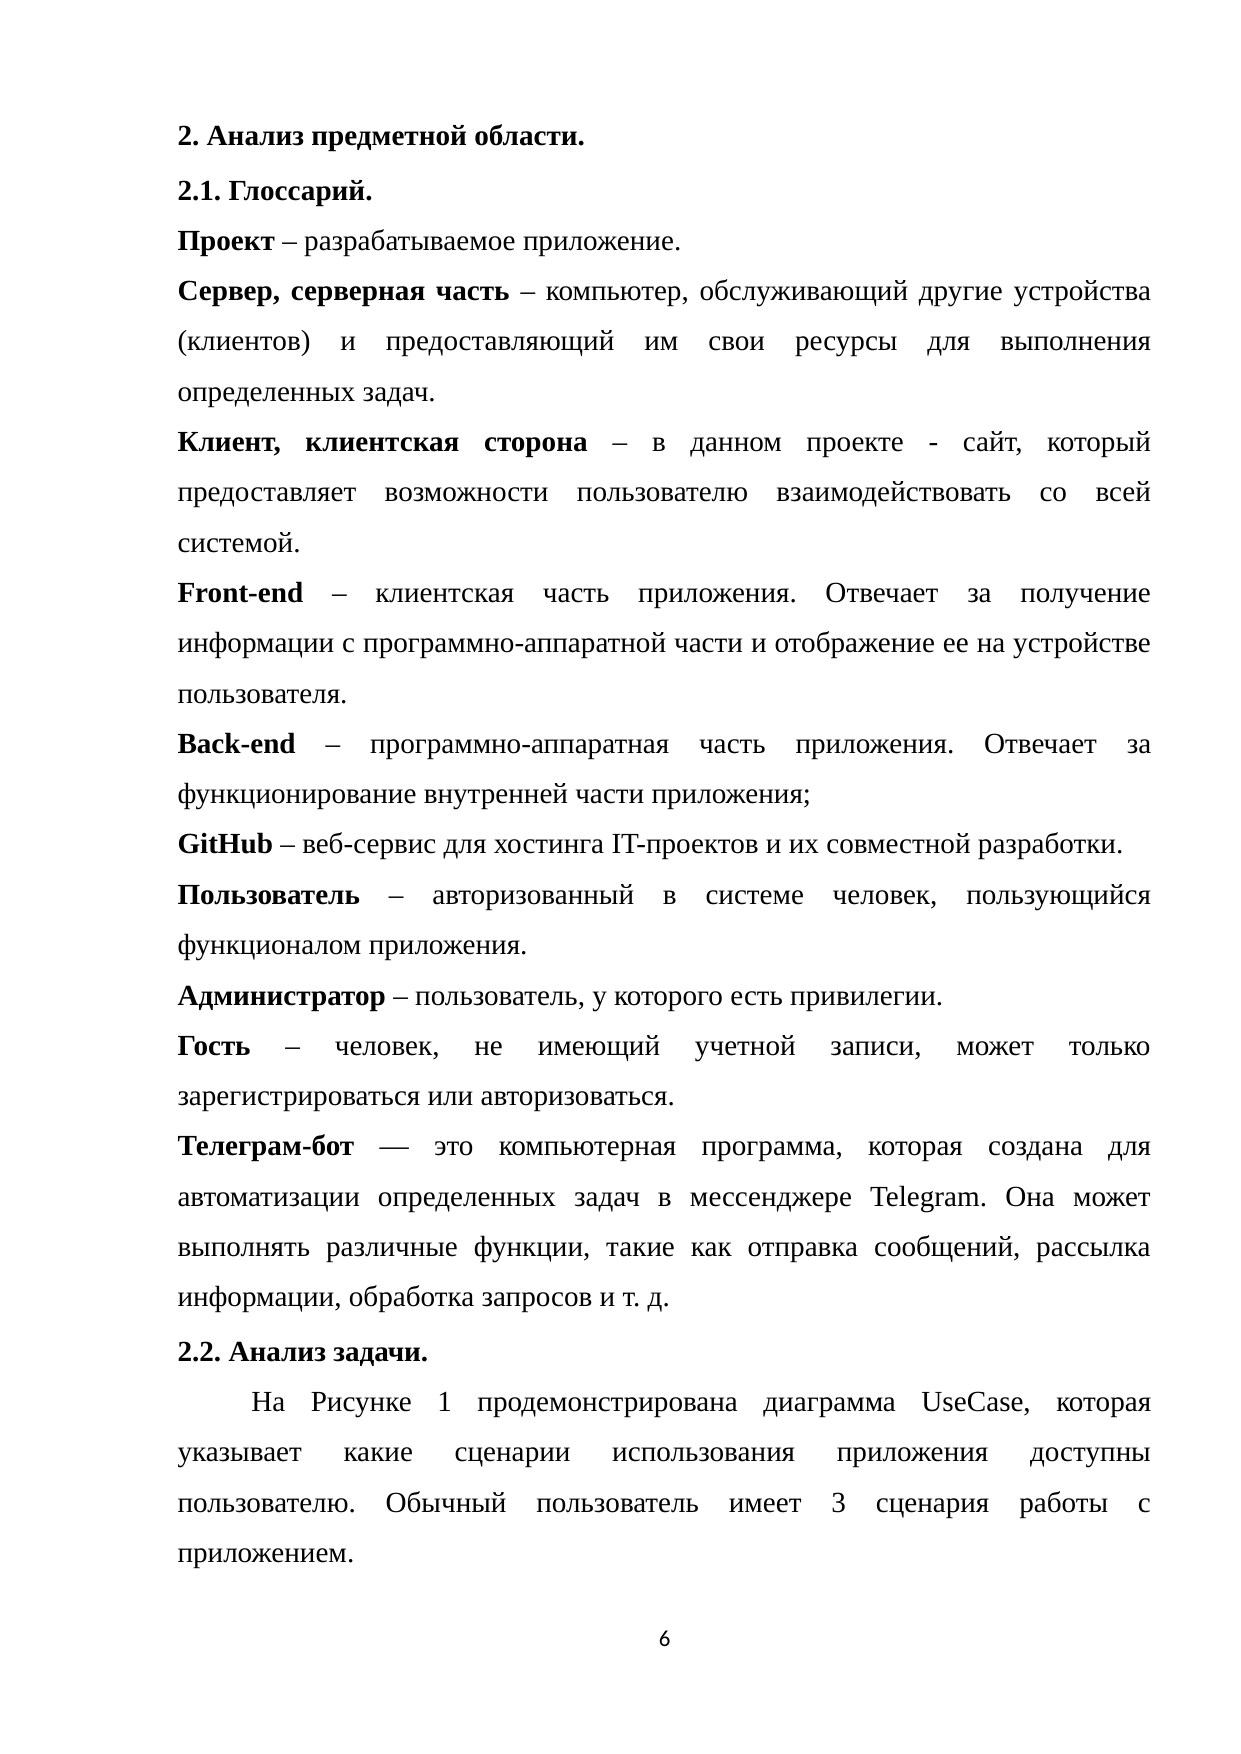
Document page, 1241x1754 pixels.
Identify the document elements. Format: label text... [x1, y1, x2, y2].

text Клиент, клиентская сторона – в данном проекте - сайт, который предоставляет возможности пользователю взаимодействовать со всей системой. [177, 424, 1152, 558]
text Back-end – программно-аппаратная часть приложения. Отвечает за функционирование внутренней части приложения; [177, 726, 1152, 810]
text Проект – разрабатываемое приложение. [177, 223, 1152, 256]
subtitle 2.2. Анализ задачи. [177, 1334, 1152, 1367]
text GitHub – веб-сервис для хостинга IT-проектов и их совместной разработки. [177, 827, 1152, 860]
text Администратор – пользователь, у которого есть привилегии. [177, 978, 1152, 1011]
text На Рисунке 1 продемонстрирована диаграмма UseCase, которая указывает какие сценарии использования приложения доступны пользователю. Обычный пользователь имеет 3 сценария работы с приложением. [177, 1384, 1152, 1569]
text Сервер, серверная часть – компьютер, обслуживающий другие устройства (клиентов) и предоставляющий им свои ресурсы для выполнения определенных задач. [177, 273, 1152, 407]
text Телеграм-бот — это компьютерная программа, которая создана для автоматизации определенных задач в мессенджере Telegram. Она может выполнять различные функции, такие как отправка сообщений, рассылка информации, обработка запросов и т. д. [177, 1128, 1152, 1313]
subtitle 2. Анализ предметной области. [177, 118, 1152, 152]
text Front-end – клиентская часть приложения. Отвечает за получение информации с программно-аппаратной части и отображение ее на устройстве пользователя. [177, 575, 1152, 709]
text Пользователь – авторизованный в системе человек, пользующийся функционалом приложения. [177, 877, 1152, 961]
subtitle 2.1. Глоссарий. [177, 173, 1152, 206]
text Гость – человек, не имеющий учетной записи, может только зарегистрироваться или авторизоваться. [177, 1028, 1152, 1112]
